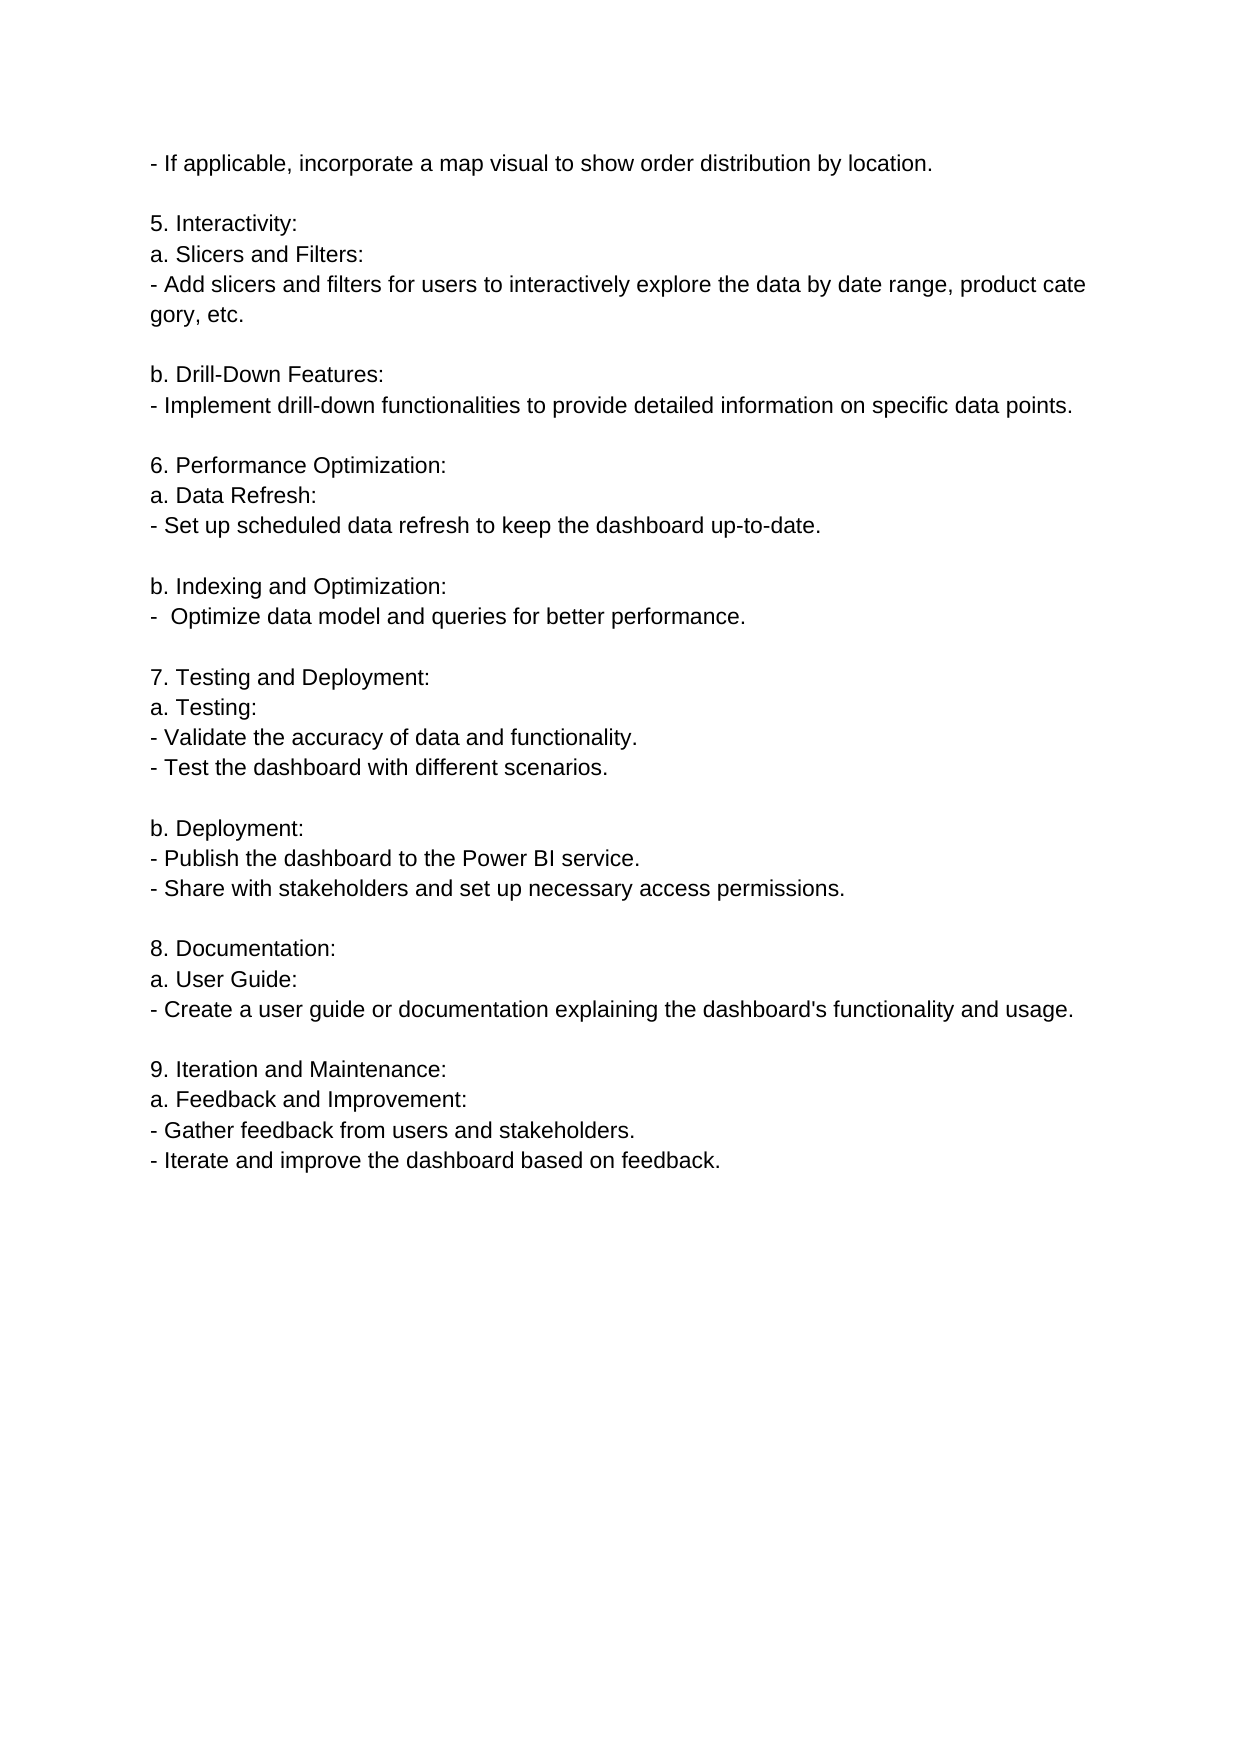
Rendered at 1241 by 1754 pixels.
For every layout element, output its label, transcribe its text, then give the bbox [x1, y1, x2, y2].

text - Add slicers and filters for users to interactively explore the data by date range, product category, etc. [150, 271, 1090, 327]
text 5. Interactivity: [150, 210, 1090, 237]
text - Optimize data model and queries for better performance. [150, 603, 1090, 629]
text b. Deployment: [150, 814, 1090, 841]
text a. Testing: [150, 694, 1090, 720]
text - If applicable, incorporate a map visual to show order distribution by location. [150, 150, 1090, 176]
text - Validate the accuracy of data and functionality. [150, 724, 1090, 750]
text 6. Performance Optimization: [150, 452, 1090, 478]
text 7. Testing and Deployment: [150, 663, 1090, 690]
text - Create a user guide or documentation explaining the dashboard's functionality and usage. [150, 996, 1090, 1022]
text 8. Documentation: [150, 935, 1090, 962]
text - Iterate and improve the dashboard based on feedback. [150, 1147, 1090, 1173]
text - Test the dashboard with different scenarios. [150, 754, 1090, 781]
text - Publish the dashboard to the Power BI service. [150, 845, 1090, 871]
text a. User Guide: [150, 966, 1090, 992]
text - Share with stakeholders and set up necessary access permissions. [150, 875, 1090, 901]
text a. Feedback and Improvement: [150, 1086, 1090, 1113]
text b. Indexing and Optimization: [150, 573, 1090, 599]
text - Implement drill-down functionalities to provide detailed information on specific data points. [150, 392, 1090, 418]
text b. Drill-Down Features: [150, 361, 1090, 388]
text - Set up scheduled data refresh to keep the dashboard up-to-date. [150, 512, 1090, 539]
text a. Slicers and Filters: [150, 241, 1090, 267]
text a. Data Refresh: [150, 482, 1090, 509]
text 9. Iteration and Maintenance: [150, 1056, 1090, 1083]
text - Gather feedback from users and stakeholders. [150, 1117, 1090, 1143]
